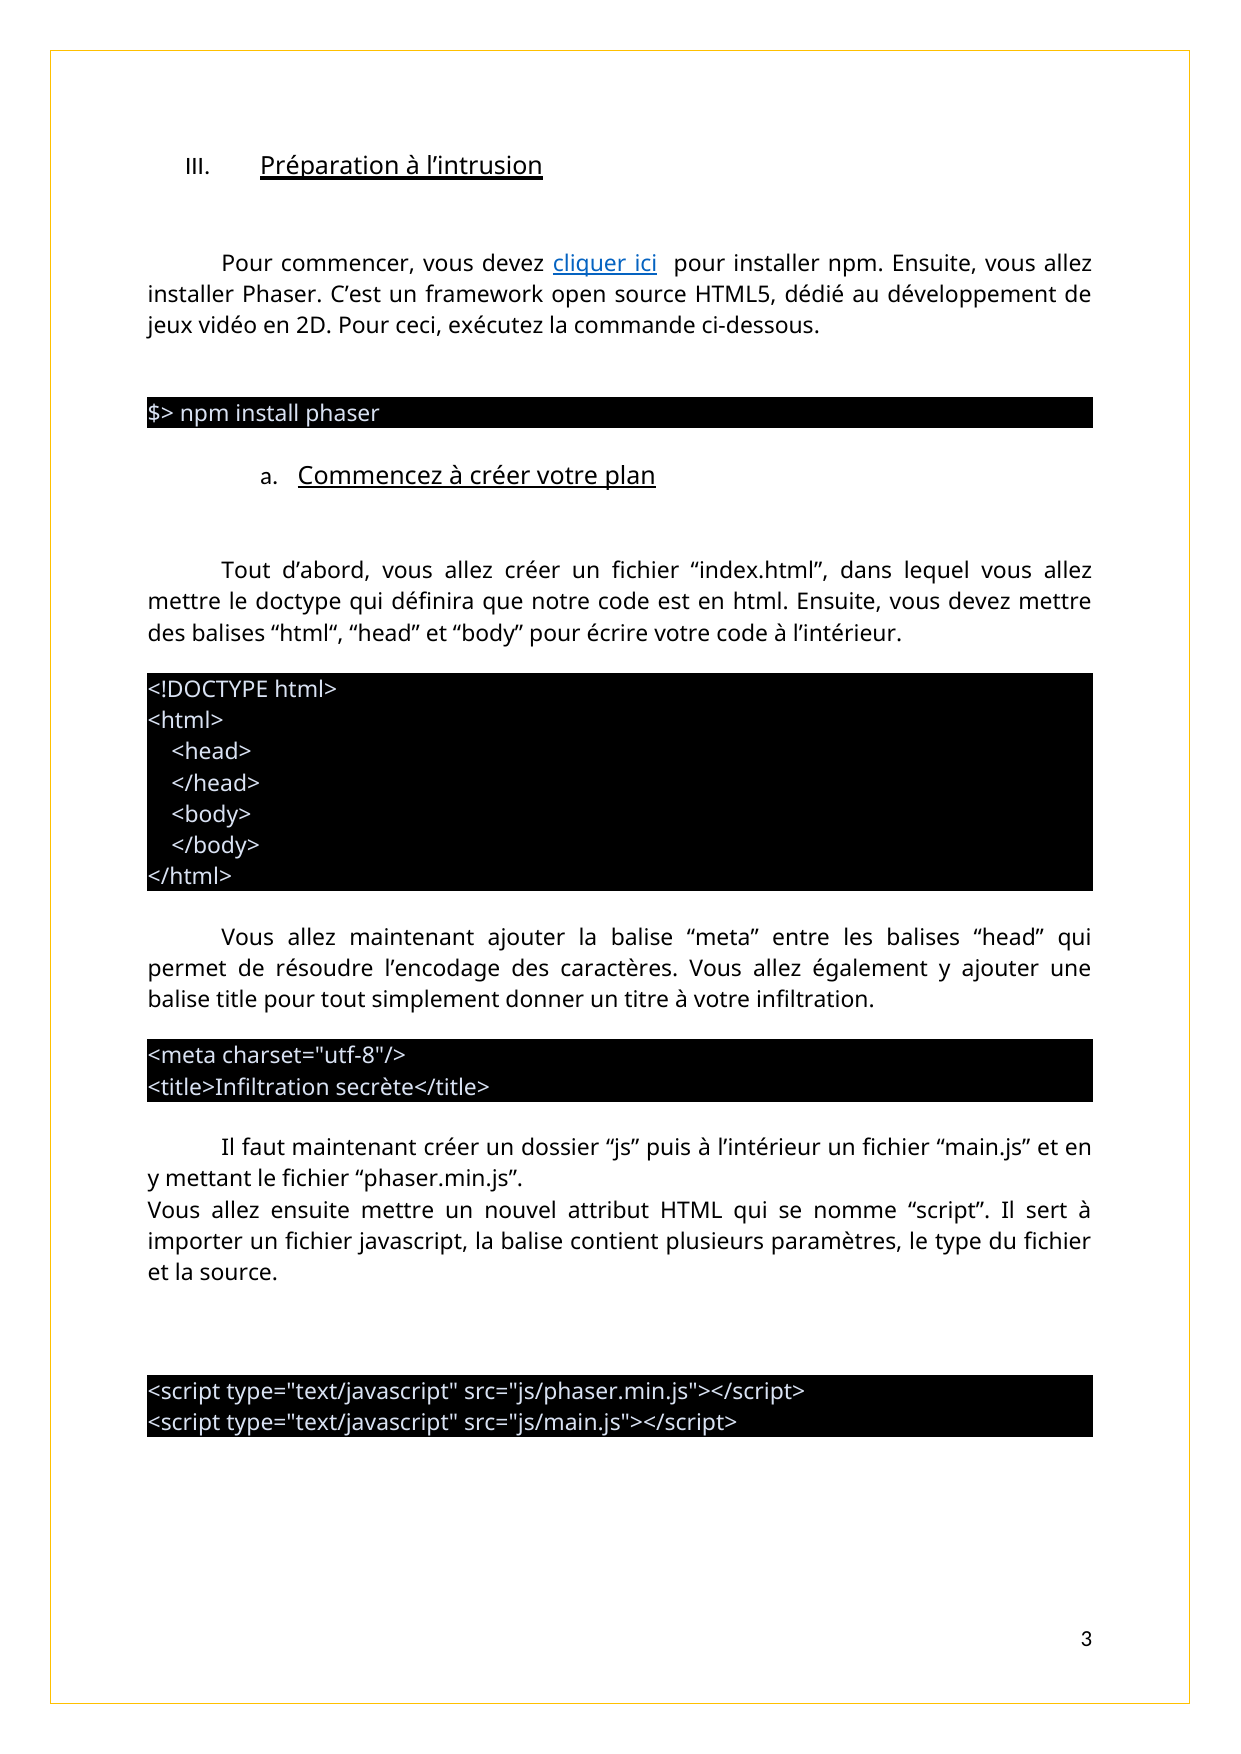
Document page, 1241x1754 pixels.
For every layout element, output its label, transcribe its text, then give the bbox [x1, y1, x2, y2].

text </head> [147, 766, 1093, 798]
text <script type="text/javascript" src="js/phaser.min.js"></script> [147, 1375, 1093, 1406]
text </html> [147, 860, 1093, 891]
text <meta charset="utf-8"/> [147, 1039, 1093, 1071]
text <html> [147, 704, 1093, 735]
text <!DOCTYPE html> [147, 673, 1093, 704]
list Pour commencer, vous devez cliquer ici pour installer npm. Ensuite, vous allez installer Phaser. C’est un framework open source HTML5, dédié au développement de jeux vidéo en 2D. Pour ceci, exécutez la commande ci-dessous. [147, 247, 1093, 341]
list Tout d’abord, vous allez créer un fichier “index.html”, dans lequel vous allez mettre le doctype qui définira que notre code est en html. Ensuite, vous devez mettre des balises “html“, “head” et “body” pour écrire votre code à l’intérieur. [147, 554, 1093, 648]
list Vous allez ensuite mettre un nouvel attribut HTML qui se nomme “script”. Il sert à importer un fichier javascript, la balise contient plusieurs paramètres, le type du fichier et la source. [147, 1193, 1093, 1287]
title Préparation à l’intrusion [185, 148, 1093, 182]
text Commencez à créer votre plan [260, 457, 1093, 491]
text </body> [147, 829, 1093, 860]
text <title>Infiltration secrète</title> [147, 1071, 1093, 1102]
list Il faut maintenant créer un dossier “js” puis à l’intérieur un fichier “main.js” et en y mettant le fichier “phaser.min.js”. [147, 1131, 1093, 1193]
list Vous allez maintenant ajouter la balise “meta” entre les balises “head” qui permet de résoudre l’encodage des caractères. Vous allez également y ajouter une balise title pour tout simplement donner un titre à votre infiltration. [147, 921, 1093, 1014]
text <script type="text/javascript" src="js/main.js"></script> [147, 1406, 1093, 1437]
text $> npm install phaser [147, 397, 1093, 428]
text <body> [147, 798, 1093, 829]
text <head> [147, 735, 1093, 766]
